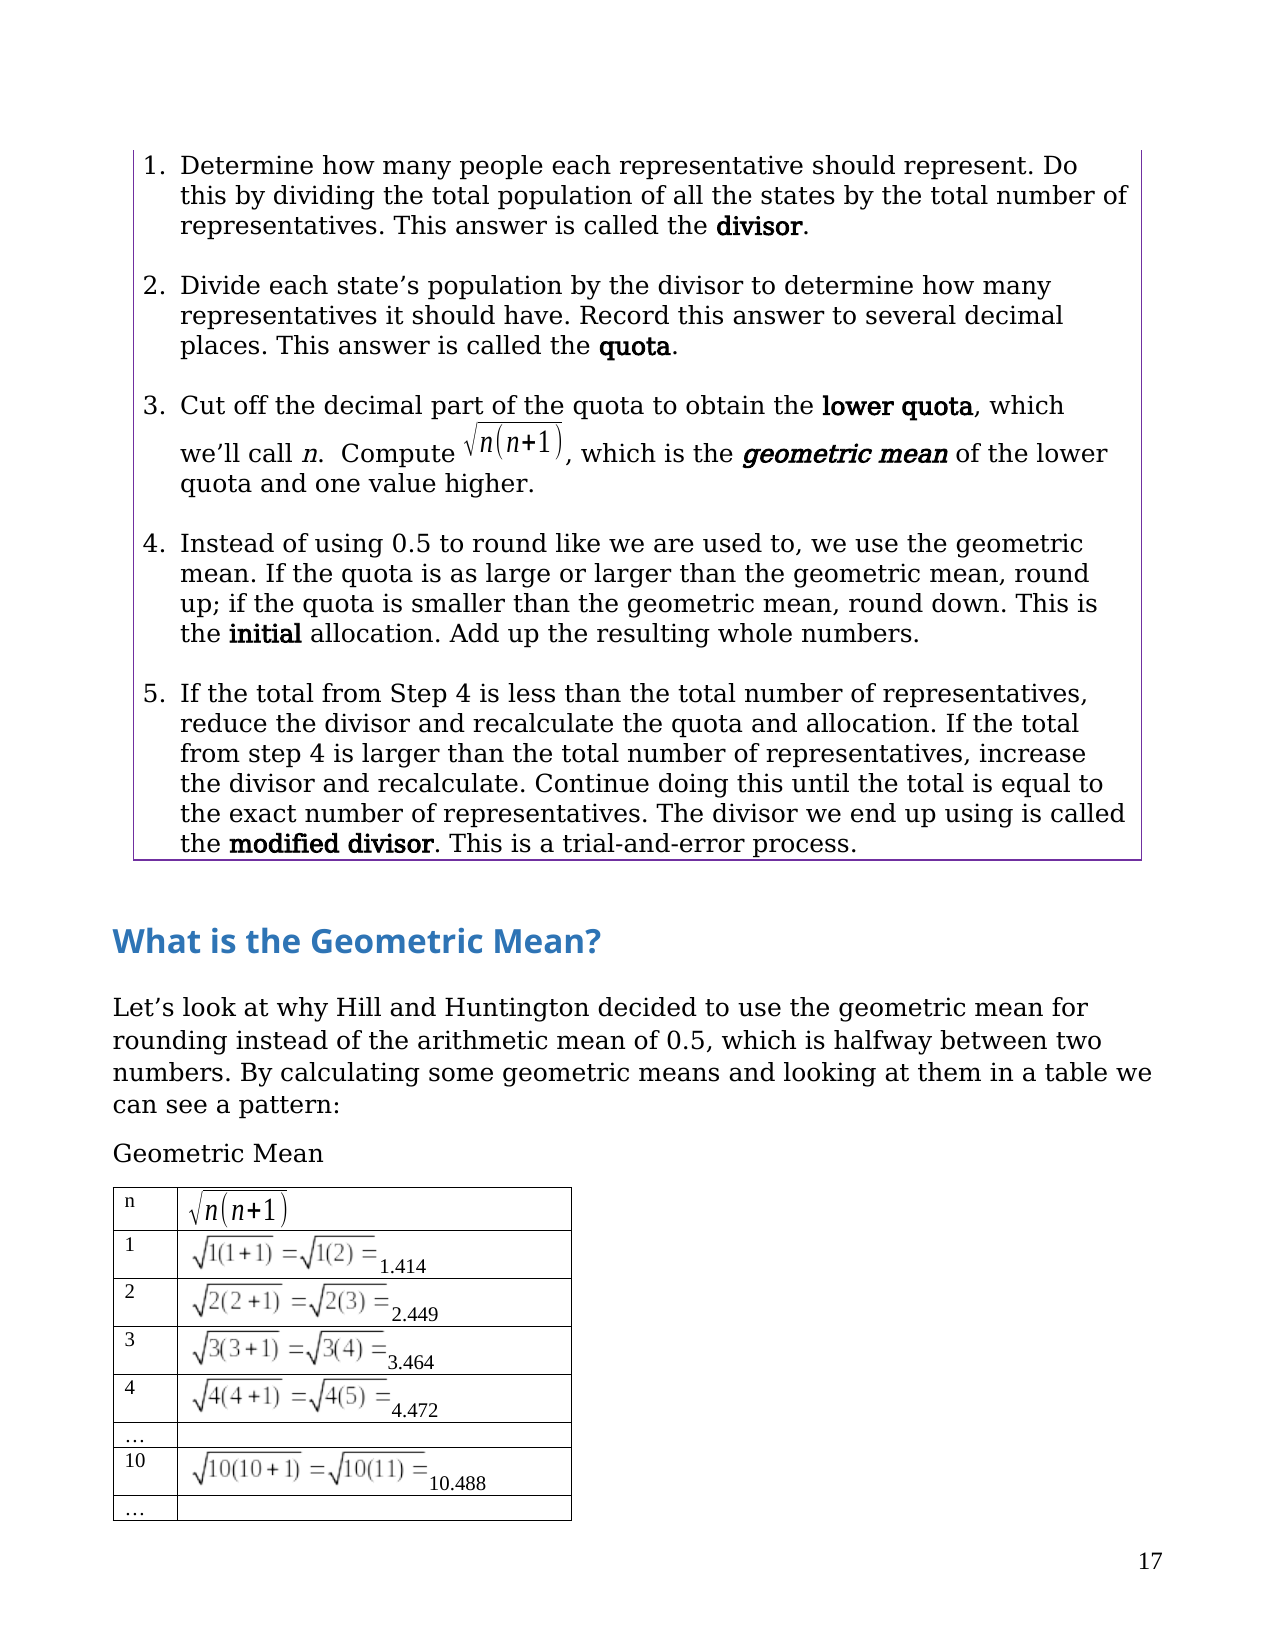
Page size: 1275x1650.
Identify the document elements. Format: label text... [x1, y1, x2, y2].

subtitle What is the Geometric Mean? [112, 918, 1162, 963]
table_header [178, 1188, 571, 1230]
table_cell 3 [114, 1327, 177, 1374]
list Determine how many people each representative should represent. Do this by dividing the total population of all the states by the total number of representatives. This answer is called the divisor. [134, 150, 1141, 240]
list Instead of using 0.5 to round like we are used to, we use the geometric mean. If the quota is as large or larger than the geometric mean, round up; if the quota is smaller than the geometric mean, round down. This is the initial allocation. Add up the resulting whole numbers. [134, 527, 1141, 647]
table_cell 2 [114, 1279, 177, 1326]
table_cell … [114, 1423, 177, 1447]
table_cell … [114, 1496, 177, 1520]
table_cell [178, 1423, 571, 1447]
text Geometric Mean [112, 1138, 1162, 1168]
text Let’s look at why Hill and Huntington decided to use the geometric mean for rounding instead of the arithmetic mean of 0.5, which is halfway between two numbers. By calculating some geometric means and looking at them in a table we can see a pattern: [112, 992, 1162, 1119]
list Divide each state’s population by the divisor to determine how many representatives it should have. Record this answer to several decimal places. This answer is called the quota. [134, 270, 1141, 360]
table_cell 4.472 [178, 1375, 571, 1422]
table_cell 1.414 [178, 1231, 571, 1278]
table_cell [178, 1496, 571, 1520]
list If the total from Step 4 is less than the total number of representatives, reduce the divisor and recalculate the quota and allocation. If the total from step 4 is larger than the total number of representatives, increase the divisor and recalculate. Continue doing this until the total is equal to the exact number of representatives. The divisor we end up using is called the modified divisor. This is a trial-and-error process. [134, 677, 1141, 859]
table_cell 10.488 [178, 1448, 571, 1494]
table_cell 3.464 [178, 1327, 571, 1374]
table_cell 2.449 [178, 1279, 571, 1326]
table_cell 10 [114, 1448, 177, 1494]
table_cell 1 [114, 1231, 177, 1278]
table_cell 4 [114, 1375, 177, 1422]
list Cut off the decimal part of the quota to obtain the lower quota, which we’ll call n. Compute , which is the geometric mean of the lower quota and one value higher. [134, 390, 1141, 497]
table_header n [114, 1188, 177, 1230]
